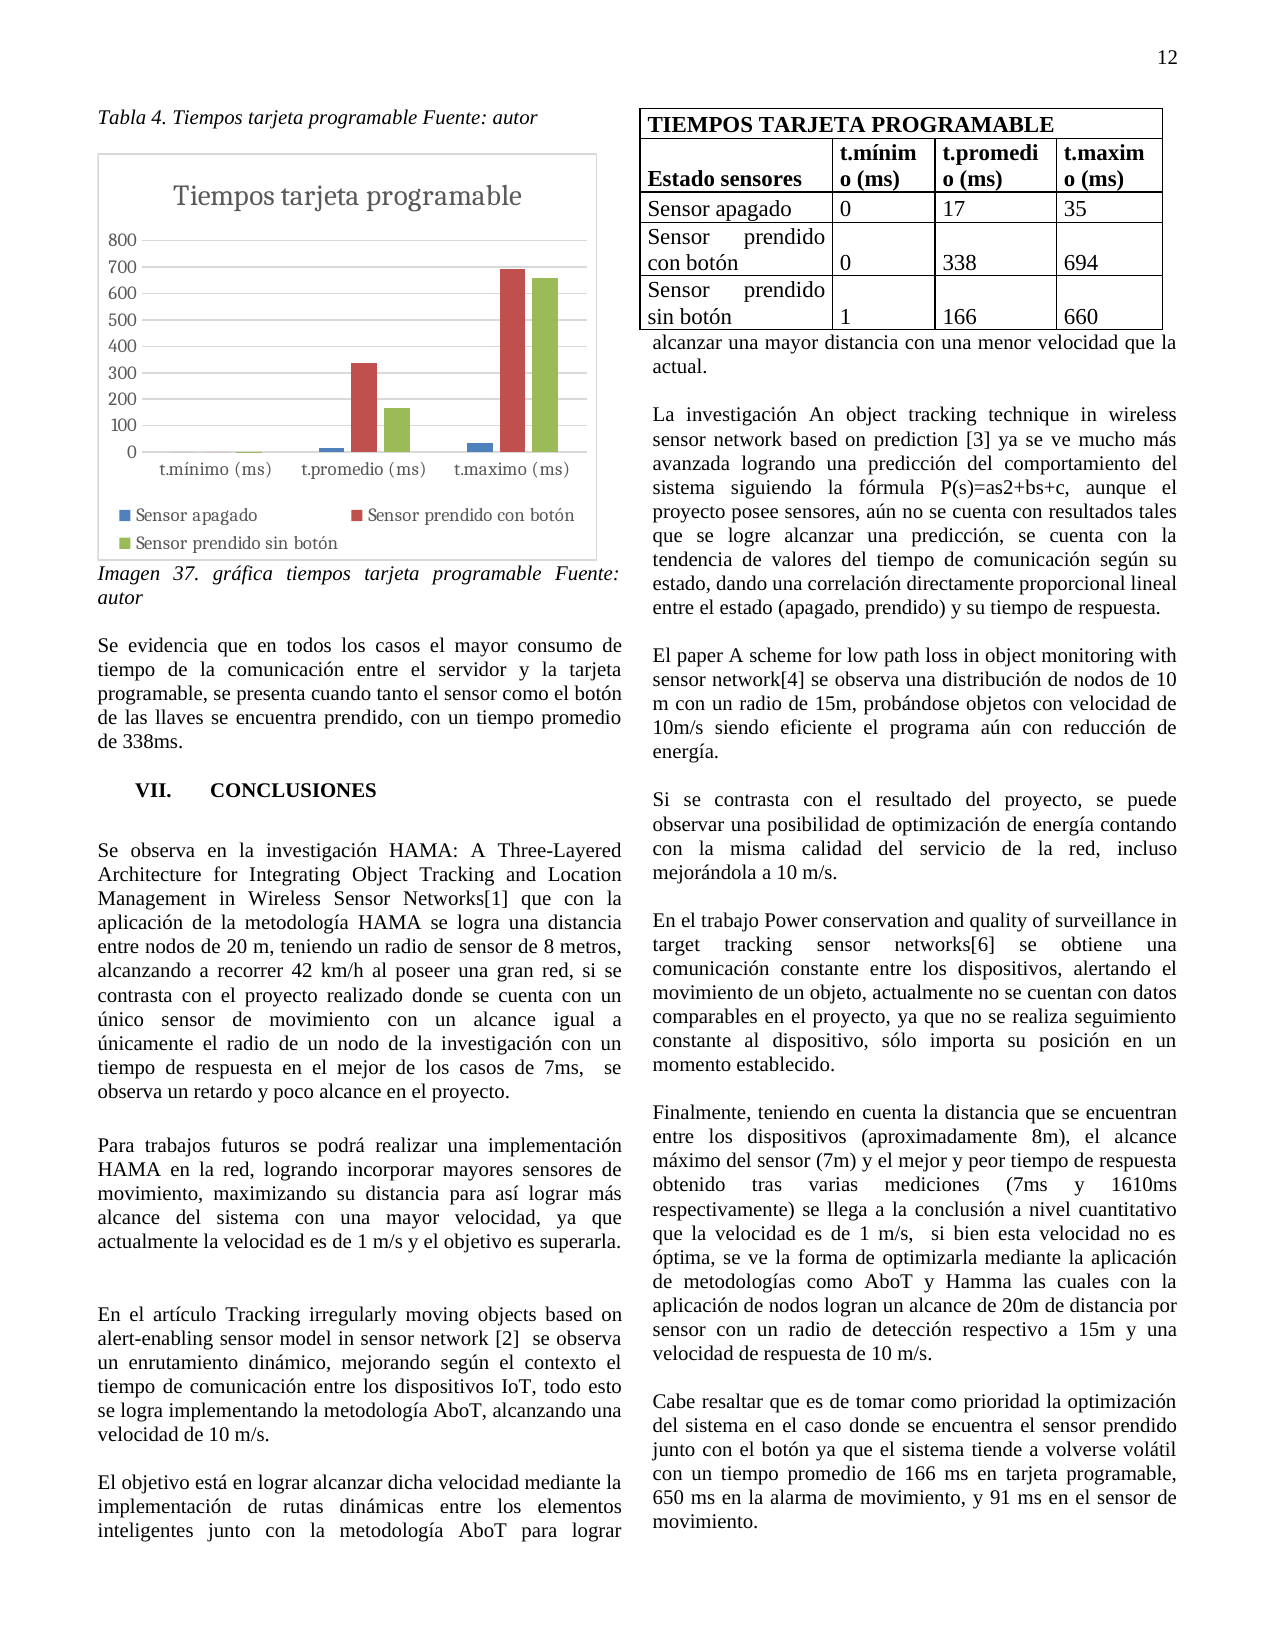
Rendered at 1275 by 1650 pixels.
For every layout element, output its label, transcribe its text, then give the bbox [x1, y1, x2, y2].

text En el trabajo Power conservation and quality of surveillance in target tracking sensor networks[6] se obtiene una comunicación constante entre los dispositivos, alertando el movimiento de un objeto, actualmente no se cuentan con datos comparables en el proyecto, ya que no se realiza seguimiento constante al dispositivo, sólo importa su posición en un momento establecido. [652, 908, 1177, 1076]
table_cell Sensor apagado [641, 193, 832, 222]
table_header TIEMPOS TARJETA PROGRAMABLE [641, 109, 1162, 138]
table_cell 694 [1057, 223, 1162, 275]
table_cell 0 [833, 223, 934, 275]
table_cell 35 [1057, 193, 1162, 222]
table_cell Sensor prendido con botón [641, 223, 832, 275]
table_cell Sensor prendido sin botón [641, 276, 832, 329]
table_cell t.mínimo (ms) [833, 139, 934, 191]
text Tabla 4. Tiempos tarjeta programable Fuente: autor [97, 105, 622, 129]
list La investigación An object tracking technique in wireless sensor network based on prediction [3] ya se ve mucho más avanzada logrando una predicción del comportamiento del sistema siguiendo la fórmula P(s)=as2+bs+c, aunque el proyecto posee sensores, aún no se cuenta con resultados tales que se logre alcanzar una predicción, se cuenta con la tendencia de valores del tiempo de comunicación según su estado, dando una correlación directamente proporcional lineal entre el estado (apagado, prendido) y su tiempo de respuesta. [652, 402, 1177, 619]
table_cell 17 [936, 193, 1056, 222]
text El objetivo está en lograr alcanzar dicha velocidad mediante la implementación de rutas dinámicas entre los elementos inteligentes junto con la metodología AboT para lograr alcanzar una mayor distancia con una menor velocidad que la actual. [97, 1470, 622, 1542]
list CONCLUSIONES [135, 777, 622, 802]
table_cell Estado sensores [641, 139, 832, 191]
table_cell 0 [833, 193, 934, 222]
text Si se contrasta con el resultado del proyecto, se puede observar una posibilidad de optimización de energía contando con la misma calidad del servicio de la red, incluso mejorándola a 10 m/s. [652, 787, 1177, 884]
text Imagen 37. gráfica tiempos tarjeta programable Fuente: autor [97, 561, 622, 609]
table_cell 1 [833, 276, 934, 329]
subtitle Se observa en la investigación HAMA: A Three-Layered Architecture for Integrating Object Tracking and Location Management in Wireless Sensor Networks[1] que con la aplicación de la metodología HAMA se logra una distancia entre nodos de 20 m, teniendo un radio de sensor de 8 metros, alcanzando a recorrer 42 km/h al poseer una gran red, si se contrasta con el proyecto realizado donde se cuenta con un único sensor de movimiento con un alcance igual a únicamente el radio de un nodo de la investigación con un tiempo de respuesta en el mejor de los casos de 7ms, se observa un retardo y poco alcance en el proyecto. [97, 838, 622, 1103]
table_cell 660 [1057, 276, 1162, 329]
list Cabe resaltar que es de tomar como prioridad la optimización del sistema en el caso donde se encuentra el sensor prendido junto con el botón ya que el sistema tiende a volverse volátil con un tiempo promedio de 166 ms en tarjeta programable, 650 ms en la alarma de movimiento, y 91 ms en el sensor de movimiento. [652, 1389, 1177, 1533]
text En el artículo Tracking irregularly moving objects based on alert-enabling sensor model in sensor network [2] se observa un enrutamiento dinámico, mejorando según el contexto el tiempo de comunicación entre los dispositivos IoT, todo esto se logra implementando la metodología AboT, alcanzando una velocidad de 10 m/s. [97, 1302, 622, 1446]
table_cell t.promedio (ms) [936, 139, 1056, 191]
text El objetivo está en lograr alcanzar dicha velocidad mediante la implementación de rutas dinámicas entre los elementos inteligentes junto con la metodología AboT para lograr alcanzar una mayor distancia con una menor velocidad que la actual. [652, 105, 1177, 378]
list Finalmente, teniendo en cuenta la distancia que se encuentran entre los dispositivos (aproximadamente 8m), el alcance máximo del sensor (7m) y el mejor y peor tiempo de respuesta obtenido tras varias mediciones (7ms y 1610ms respectivamente) se llega a la conclusión a nivel cuantitativo que la velocidad es de 1 m/s, si bien esta velocidad no es óptima, se ve la forma de optimizarla mediante la aplicación de metodologías como AboT y Hamma las cuales con la aplicación de nodos logran un alcance de 20m de distancia por sensor con un radio de detección respectivo a 15m y una velocidad de respuesta de 10 m/s. [652, 1100, 1177, 1365]
table_cell t.maximo (ms) [1057, 139, 1162, 191]
list Para trabajos futuros se podrá realizar una implementación HAMA en la red, logrando incorporar mayores sensores de movimiento, maximizando su distancia para así lograr más alcance del sistema con una mayor velocidad, ya que actualmente la velocidad es de 1 m/s y el objetivo es superarla. [97, 1133, 622, 1253]
table_cell 166 [936, 276, 1056, 329]
text El paper A scheme for low path loss in object monitoring with sensor network[4] se observa una distribución de nodos de 10 m con un radio de 15m, probándose objetos con velocidad de 10m/s siendo eficiente el programa aún con reducción de energía. [652, 643, 1177, 763]
text Se evidencia que en todos los casos el mayor consumo de tiempo de la comunicación entre el servidor y la tarjeta programable, se presenta cuando tanto el sensor como el botón de las llaves se encuentra prendido, con un tiempo promedio de 338ms. [97, 633, 622, 753]
table_cell 338 [936, 223, 1056, 275]
